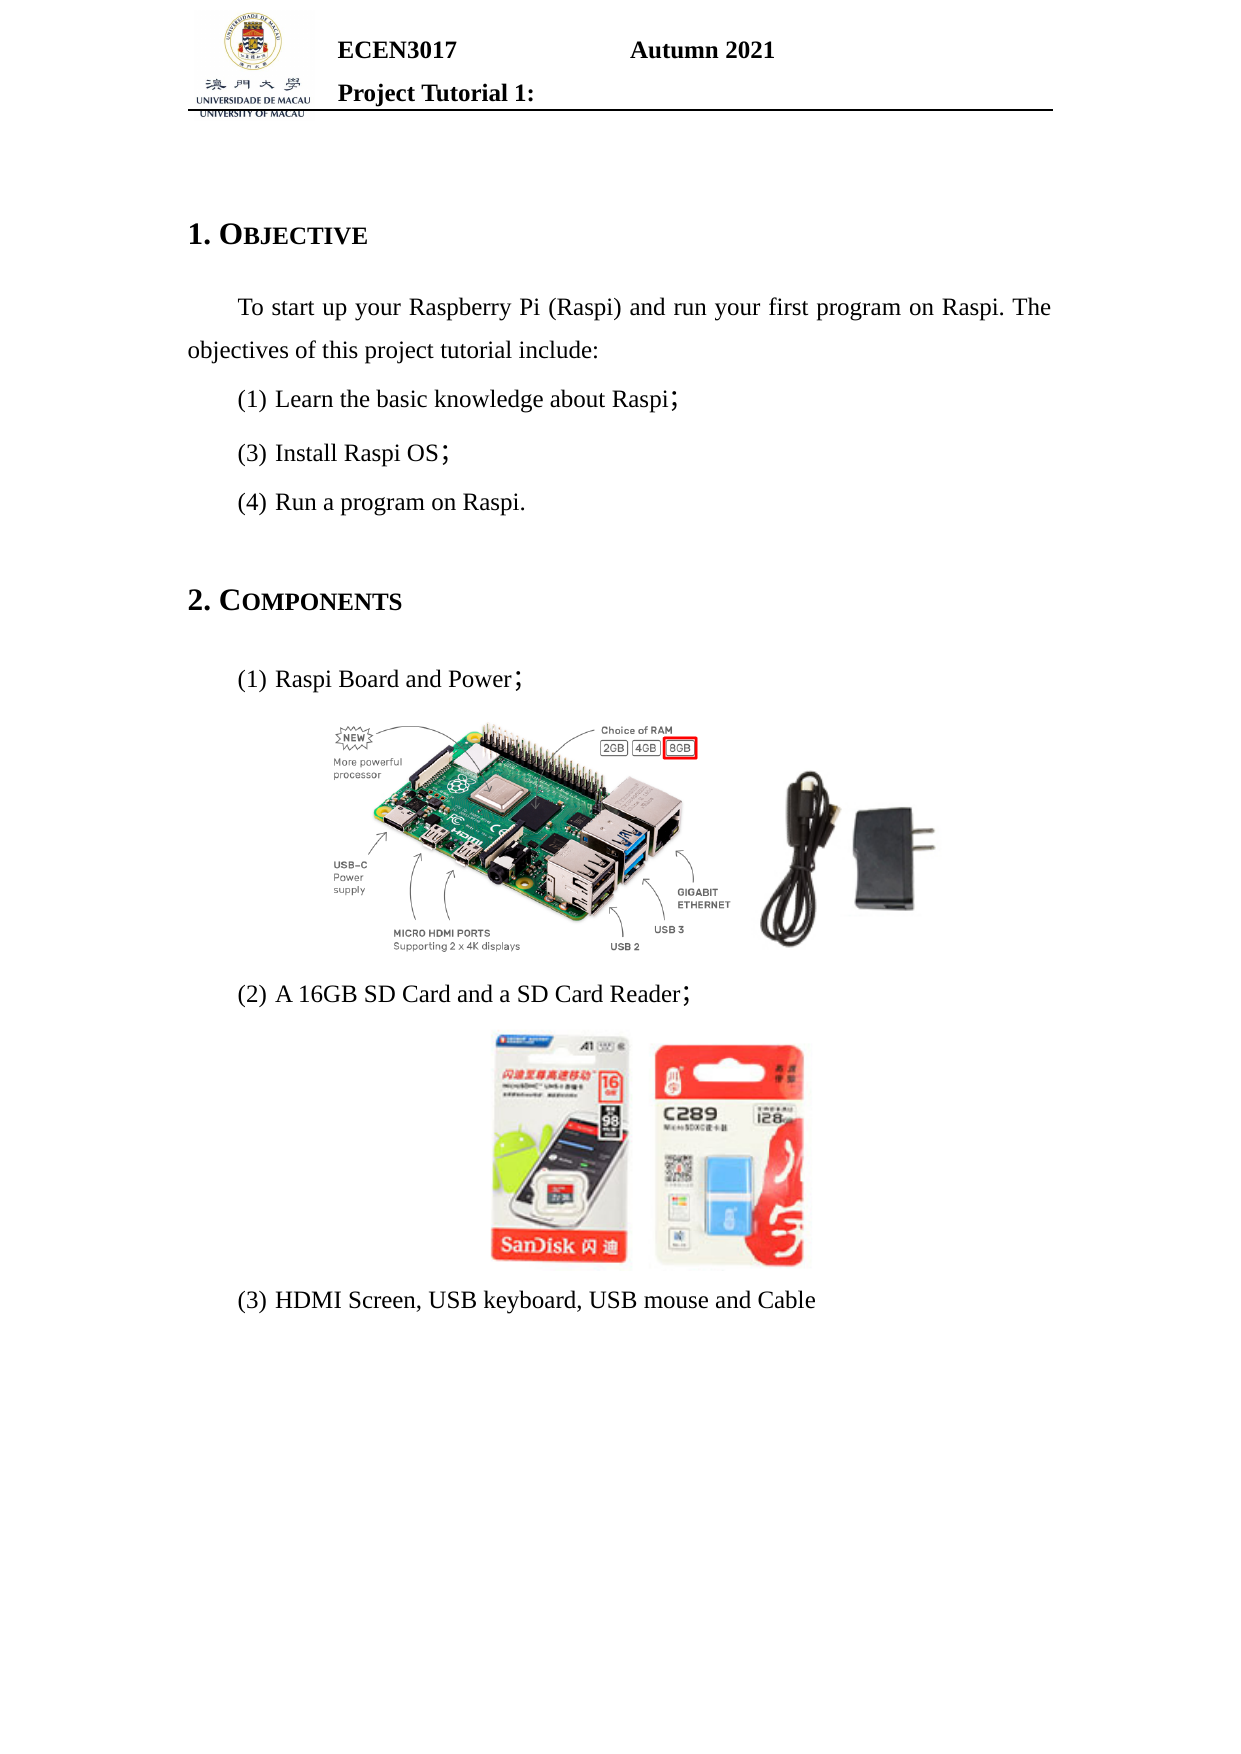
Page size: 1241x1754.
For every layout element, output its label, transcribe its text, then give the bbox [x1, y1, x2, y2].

text To start up your Raspberry Pi (Raspi) and run your first program on Raspi. The objectives of this project tutorial include: [187, 292, 1053, 364]
picture [193, 10, 315, 109]
subtitle Objective [187, 199, 1053, 267]
text (1) Learn the basic knowledge about Raspi； [187, 378, 1053, 415]
picture [193, 111, 315, 121]
list HDMI Screen, USB keyboard, USB mouse and Cable [237, 1285, 1053, 1313]
text (4) Run a program on Raspi. [187, 487, 1053, 516]
list Raspi Board and Power； [237, 659, 1053, 695]
text (3) Install Raspi OS； [187, 433, 1053, 469]
picture [326, 713, 964, 959]
subtitle Components [187, 566, 1053, 634]
picture [477, 1027, 813, 1271]
list A 16GB SD Card and a SD Card Reader； [237, 973, 1053, 1009]
